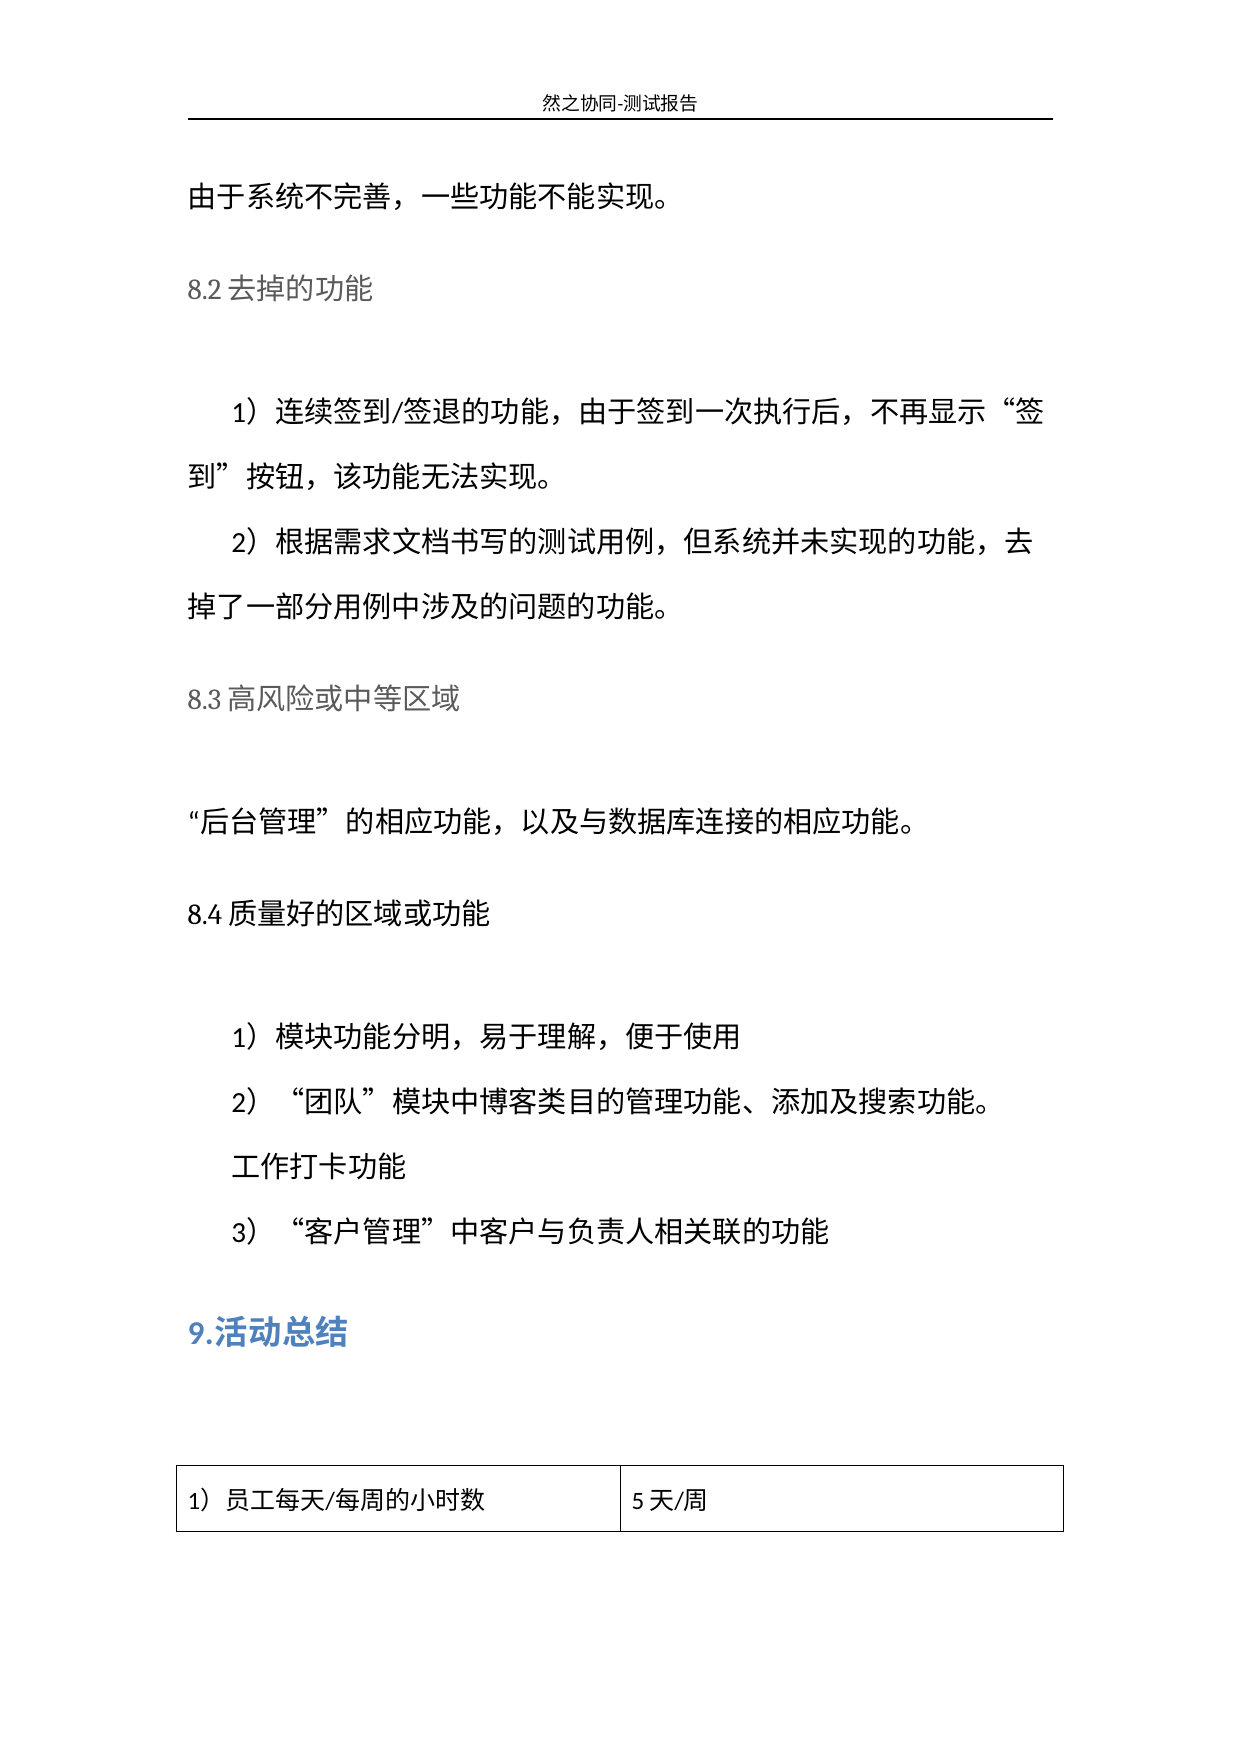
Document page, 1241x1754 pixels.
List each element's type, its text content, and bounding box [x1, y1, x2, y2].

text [187, 162, 1053, 227]
subtitle 8.3高风险或中等区域 [187, 664, 1053, 729]
subtitle 9.活动总结 [187, 1297, 1053, 1362]
table_header 1）员工每天/每周的小时数 [177, 1466, 620, 1531]
text 1）模块功能分明，易于理解，便于使用 [187, 1002, 1053, 1067]
text 工作打卡功能 [187, 1132, 1053, 1197]
text 1）连续签到/签退的功能，由于签到一次执行后，不再显示“签到”按钮，该功能无法实现。 [187, 377, 1053, 507]
text 2）“团队”模块中博客类目的管理功能、添加及搜索功能。 [187, 1067, 1053, 1132]
text “后台管理”的相应功能，以及与数据库连接的相应功能。 [187, 787, 1053, 852]
subtitle 8.4质量好的区域或功能 [187, 879, 1053, 944]
text 2）根据需求文档书写的测试用例，但系统并未实现的功能，去掉了一部分用例中涉及的问题的功能。 [187, 507, 1053, 637]
subtitle 8.2去掉的功能 [187, 254, 1053, 319]
table_header 5天/周 [621, 1466, 1063, 1531]
text 3）“客户管理”中客户与负责人相关联的功能 [187, 1197, 1053, 1262]
